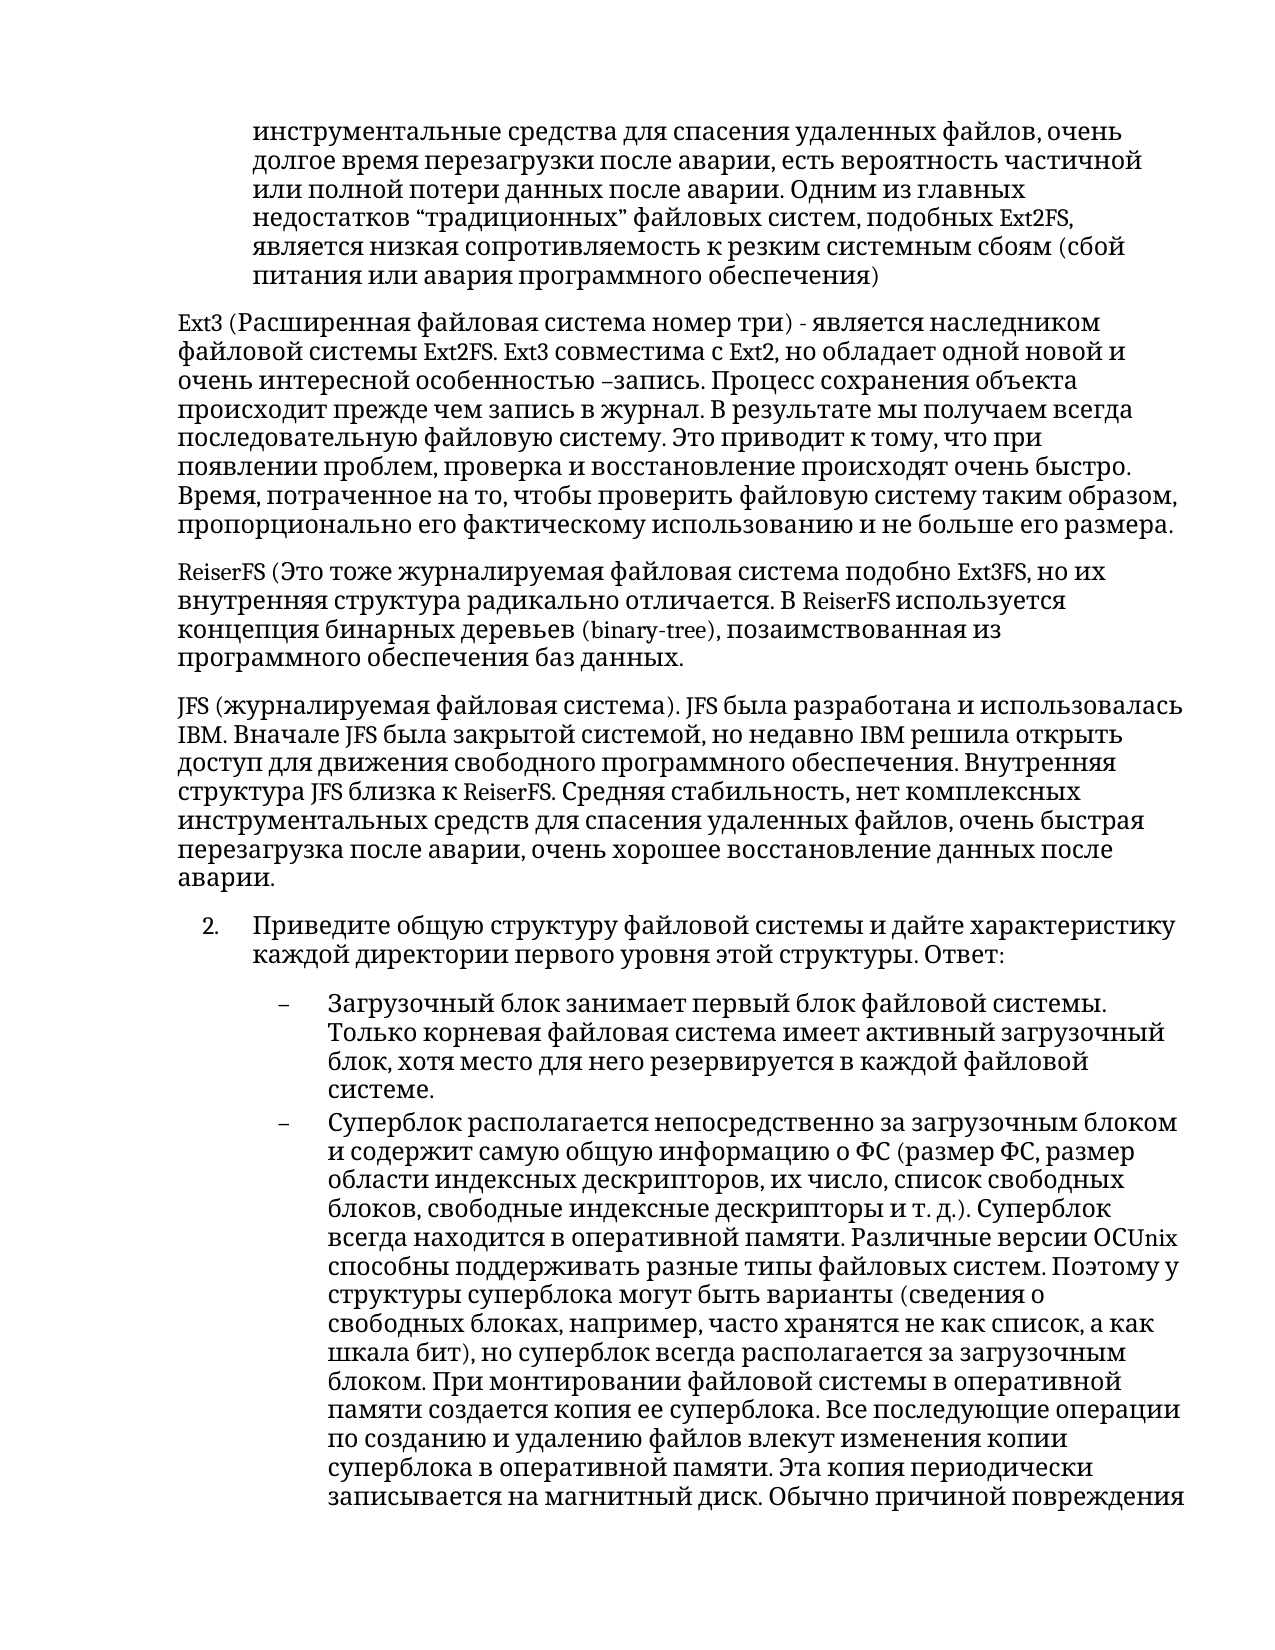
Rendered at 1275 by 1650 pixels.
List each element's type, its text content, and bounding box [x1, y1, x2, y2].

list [202, 118, 1186, 291]
list Загрузочный блок занимает первый блок файловой системы. Только корневая файловая система имеет активный загрузочный блок, хотя место для него резервируется в каждой файловой системе. [277, 990, 1186, 1105]
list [277, 1109, 1186, 1511]
text Ext3 (Расширенная файловая система номер три) - является наследником файловой системы Ext2FS. Ext3 совместима с Ext2, но обладает одной новой и очень интересной особенностью –запись. Процесс сохранения объекта происходит прежде чем запись в журнал. В результате мы получаем всегда последовательную файловую систему. Это приводит к тому, что при появлении проблем, проверка и восстановление происходят очень быстро. Время, потраченное на то, чтобы проверить файловую систему таким образом, пропорционально его фактическому использованию и не больше его размера. [177, 309, 1186, 539]
text ReiserFS (Это тоже журналируемая файловая система подобно Ext3FS, но их внутренняя структура радикально отличается. В ReiserFS используется концепция бинарных деревьев (binary-tree), позаимствованная из программного обеспечения баз данных. [177, 558, 1186, 673]
list Приведите общую структуру файловой системы и дайте характеристику каждой директории первого уровня этой структуры. Ответ: [202, 912, 1186, 969]
text JFS (журналируемая файловая система). JFS была разработана и использовалась IBM. Вначале JFS была закрытой системой, но недавно IBM решила открыть доступ для движения свободного программного обеспечения. Внутренняя структура JFS близка к ReiserFS. Средняя стабильность, нет комплексных инструментальных средств для спасения удаленных файлов, очень быстрая перезагрузка после аварии, очень хорошее восстановление данных после аварии. [177, 692, 1186, 893]
